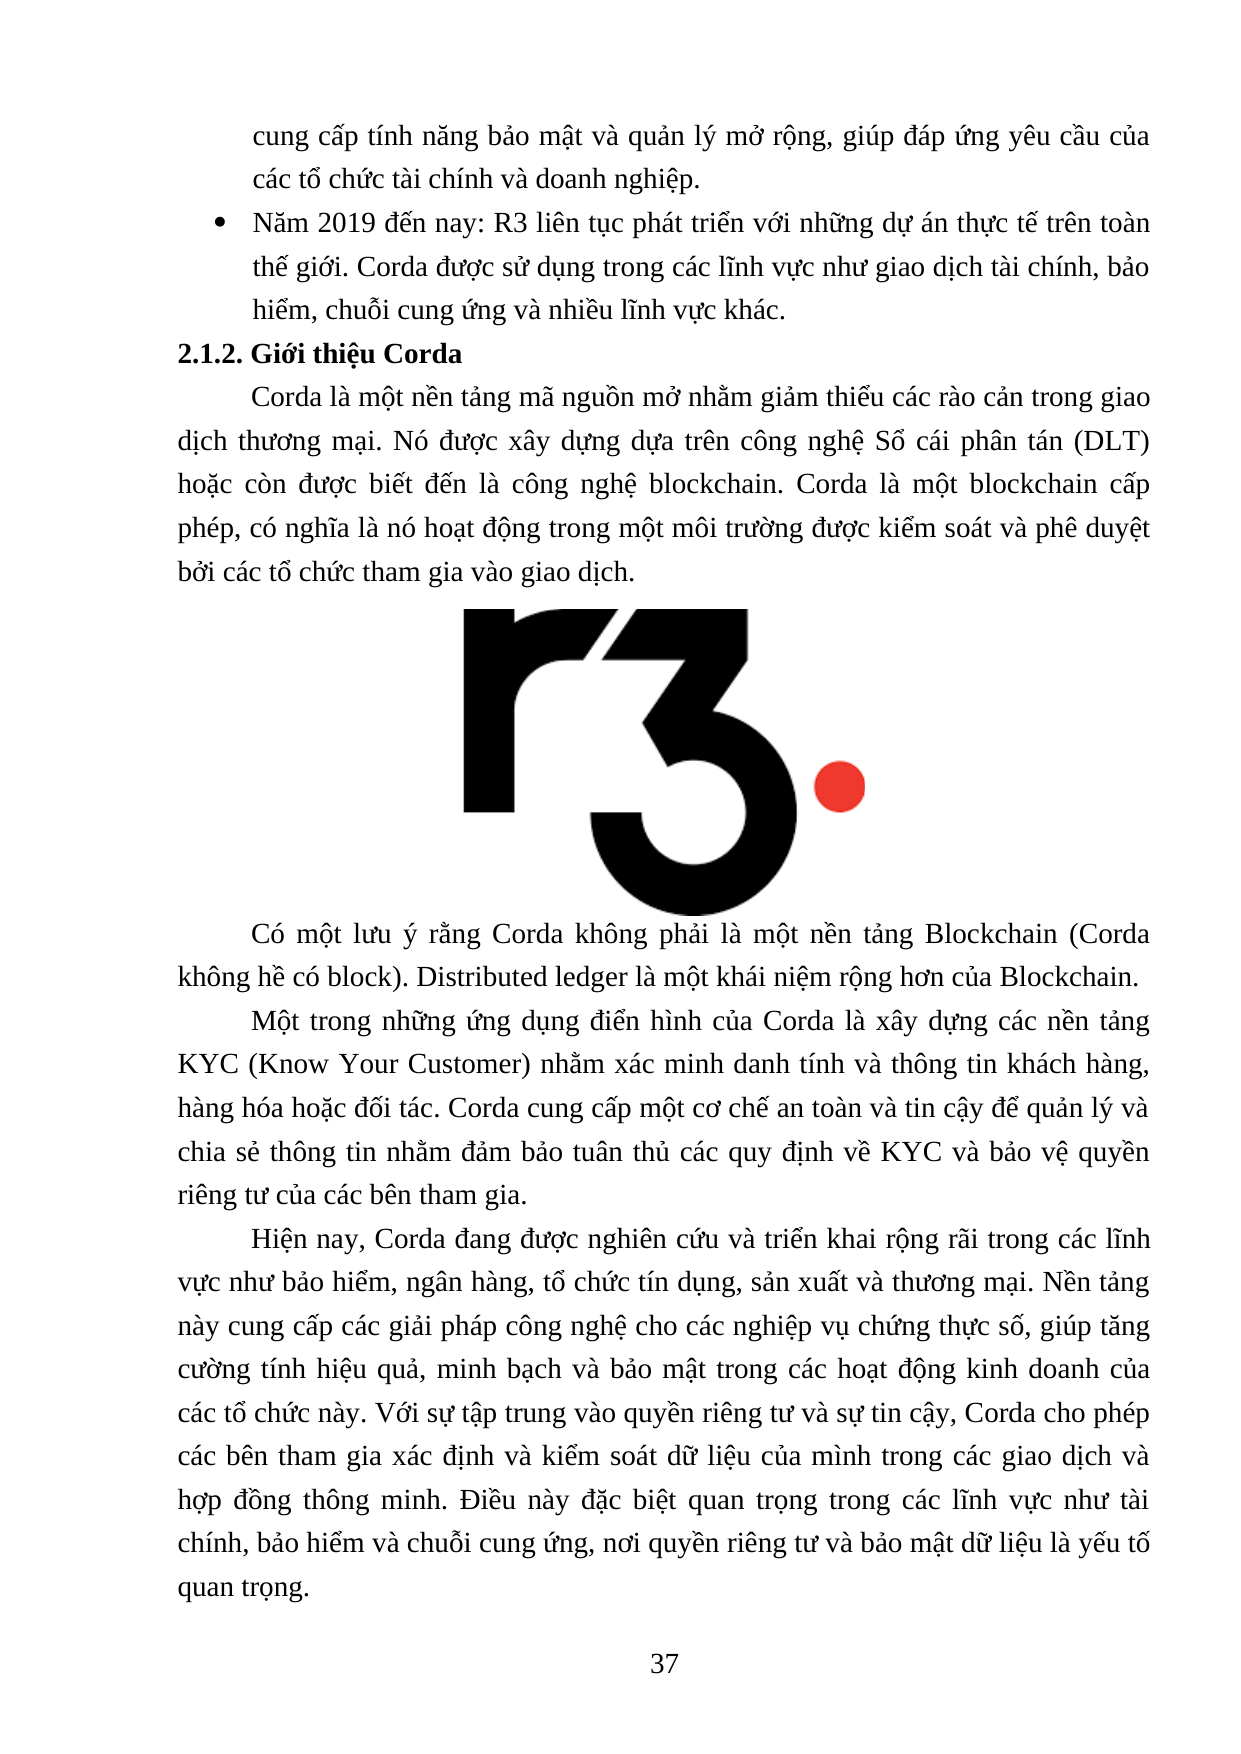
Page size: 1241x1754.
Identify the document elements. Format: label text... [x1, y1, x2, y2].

list Hiện nay, Corda đang được nghiên cứu và triển khai rộng rãi trong các lĩnh vực như bảo hiểm, ngân hàng, tổ chức tín dụng, sản xuất và thương mại. Nền tảng này cung cấp các giải pháp công nghệ cho các nghiệp vụ chứng thực số, giúp tăng cường tính hiệu quả, minh bạch và bảo mật trong các hoạt động kinh doanh của các tổ chức này. Với sự tập trung vào quyền riêng tư và sự tin cậy, Corda cho phép các bên tham gia xác định và kiểm soát dữ liệu của mình trong các giao dịch và hợp đồng thông minh. Điều này đặc biệt quan trọng trong các lĩnh vực như tài chính, bảo hiểm và chuỗi cung ứng, nơi quyền riêng tư và bảo mật dữ liệu là yếu tố quan trọng. [177, 1221, 1152, 1603]
list Năm 2019 đến nay: R3 liên tục phát triển với những dự án thực tế trên toàn thế giới. Corda được sử dụng trong các lĩnh vực như giao dịch tài chính, bảo hiểm, chuỗi cung ứng và nhiều lĩnh vực khác. [215, 205, 1152, 326]
text Giới thiệu Corda [177, 336, 1152, 369]
list Một trong những ứng dụng điển hình của Corda là xây dựng các nền tảng KYC (Know Your Customer) nhằm xác minh danh tính và thông tin khách hàng, hàng hóa hoặc đối tác. Corda cung cấp một cơ chế an toàn và tin cậy để quản lý và chia sẻ thông tin nhằm đảm bảo tuân thủ các quy định về KYC và bảo vệ quyền riêng tư của các bên tham gia. [177, 1003, 1152, 1211]
list Có một lưu ý rằng Corda không phải là một nền tảng Blockchain (Corda không hề có block). Distributed ledger là một khái niệm rộng hơn của Blockchain. [177, 916, 1152, 993]
list Corda là một nền tảng mã nguồn mở nhằm giảm thiểu các rào cản trong giao dịch thương mại. Nó được xây dựng dựa trên công nghệ Sổ cái phân tán (DLT) hoặc còn được biết đến là công nghệ blockchain. Corda là một blockchain cấp phép, có nghĩa là nó hoạt động trong một môi trường được kiểm soát và phê duyệt bởi các tổ chức tham gia vào giao dịch. [177, 379, 1152, 587]
picture [463, 609, 865, 916]
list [215, 118, 1152, 195]
